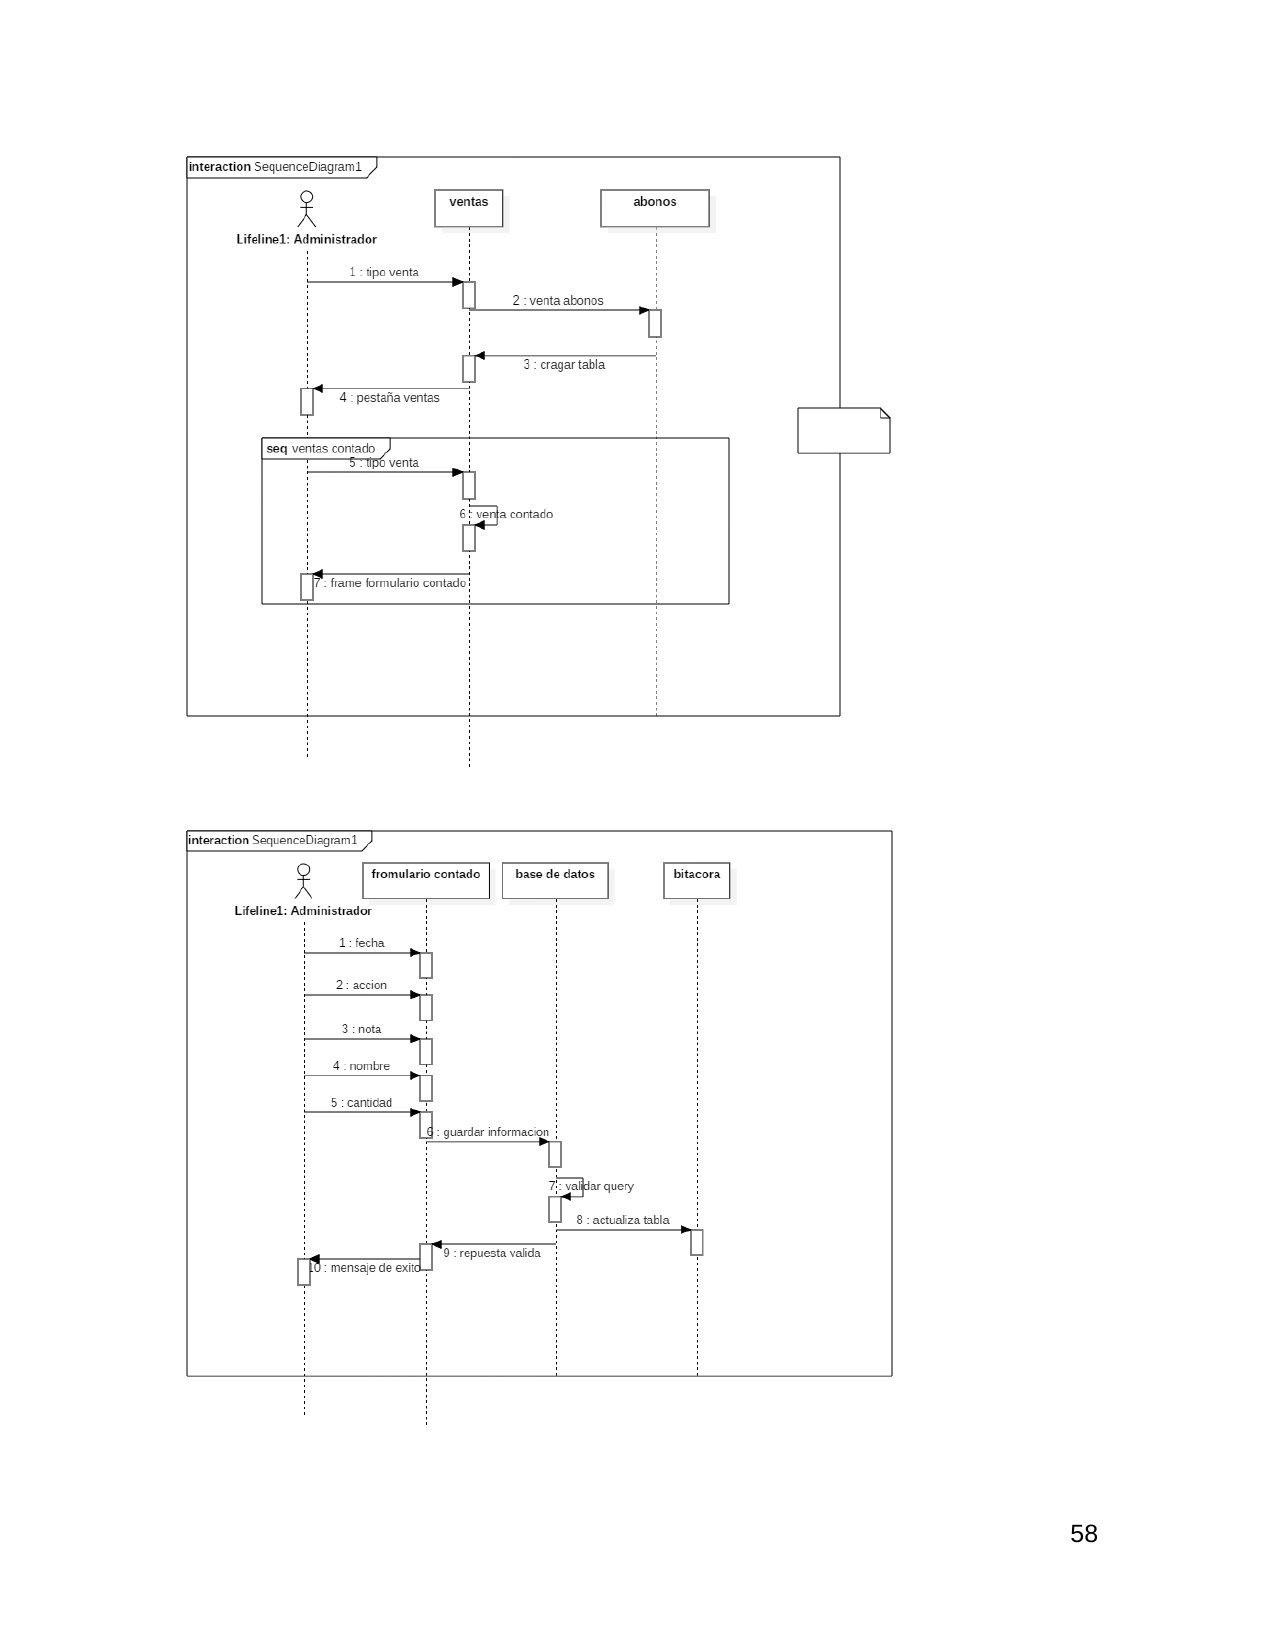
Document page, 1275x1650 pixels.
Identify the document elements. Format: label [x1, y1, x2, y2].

picture [177, 821, 928, 1464]
picture [177, 147, 928, 807]
